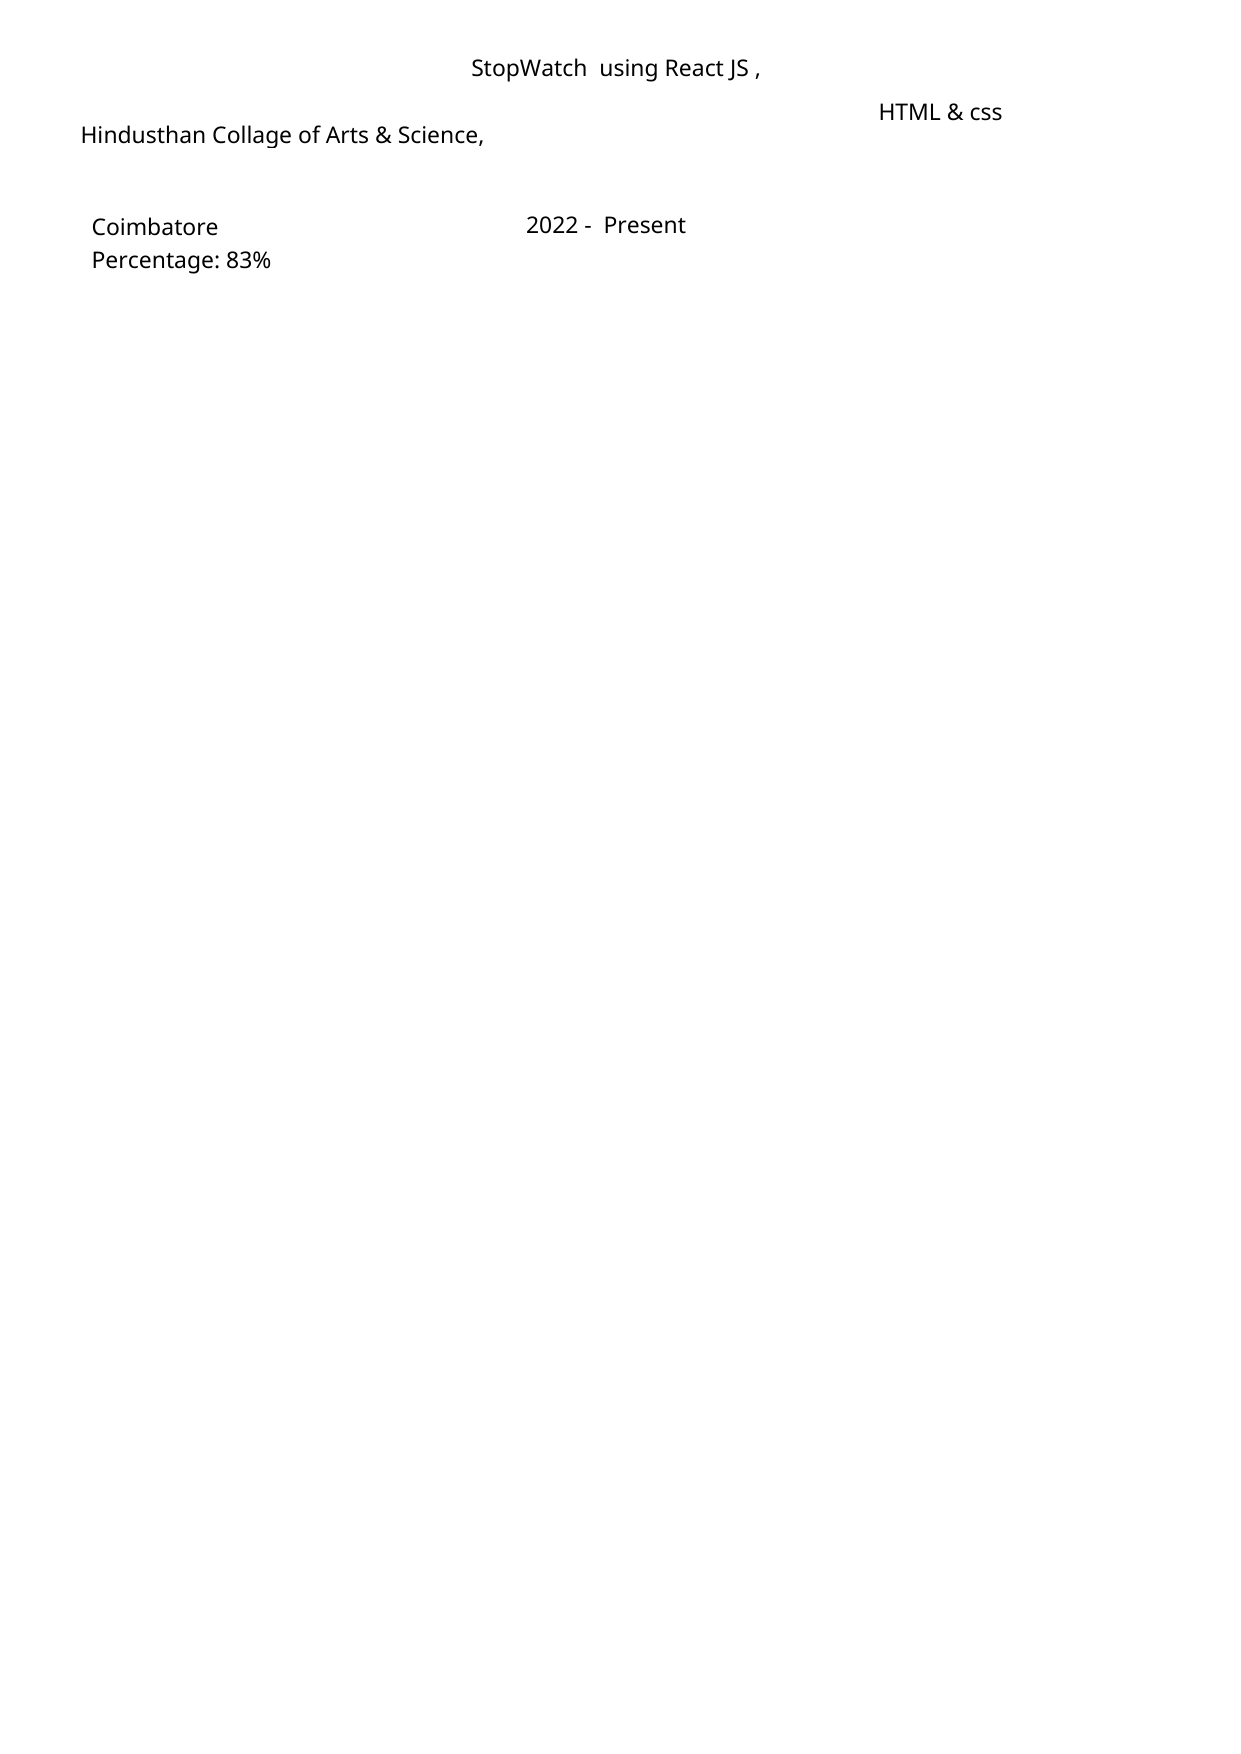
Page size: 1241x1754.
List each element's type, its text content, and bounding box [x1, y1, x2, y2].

text Coimbatore Percentage: 83% [91, 211, 286, 275]
text 2022 - Present [526, 211, 1151, 238]
table_header Hindusthan Collage of Arts & Science, [74, 99, 609, 148]
table_header HTML & css [609, 99, 1144, 148]
text StopWatch using React JS , [81, 54, 1151, 82]
